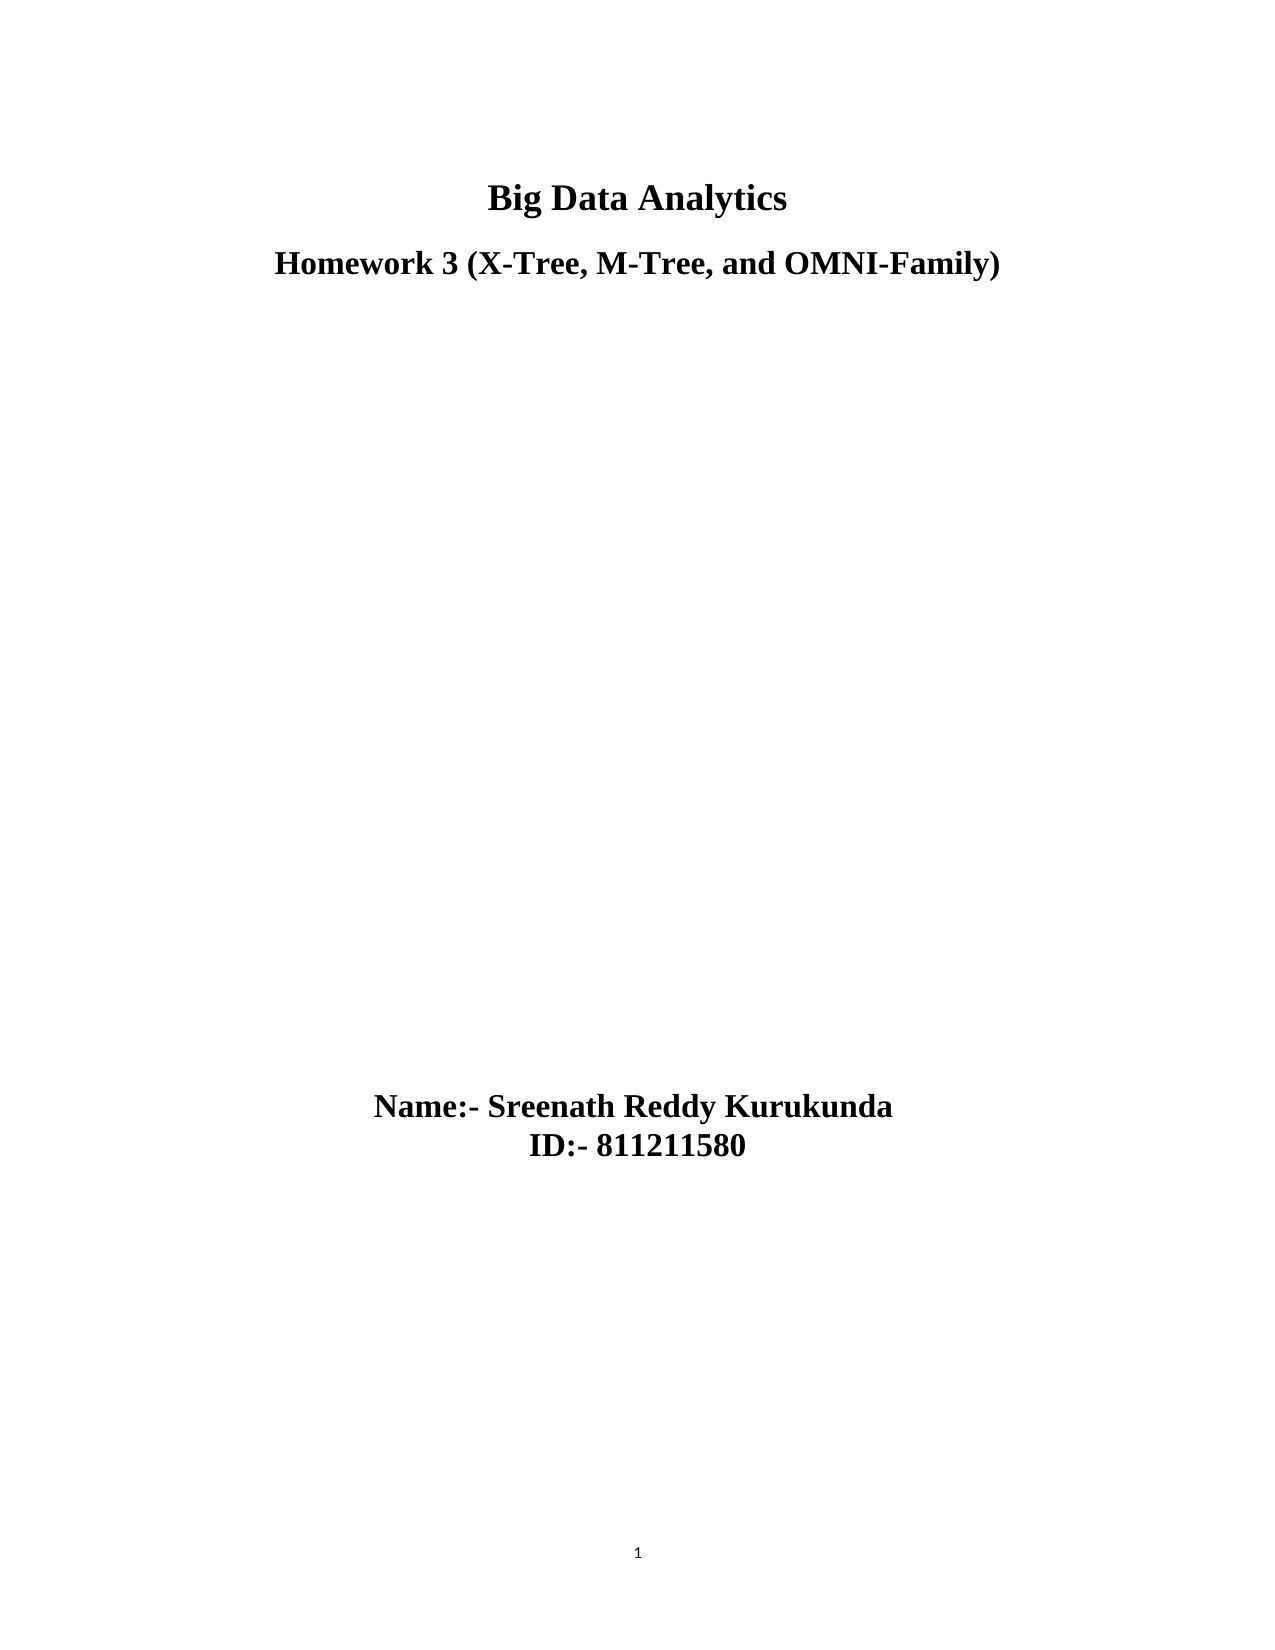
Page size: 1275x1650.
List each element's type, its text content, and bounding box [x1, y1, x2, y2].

text Homework 3 (X-Tree, M-Tree, and OMNI-Family) Name:- Sreenath Reddy Kurukunda ID:- 811211580 [150, 243, 1125, 1385]
subtitle Big Data Analytics [150, 175, 1125, 218]
